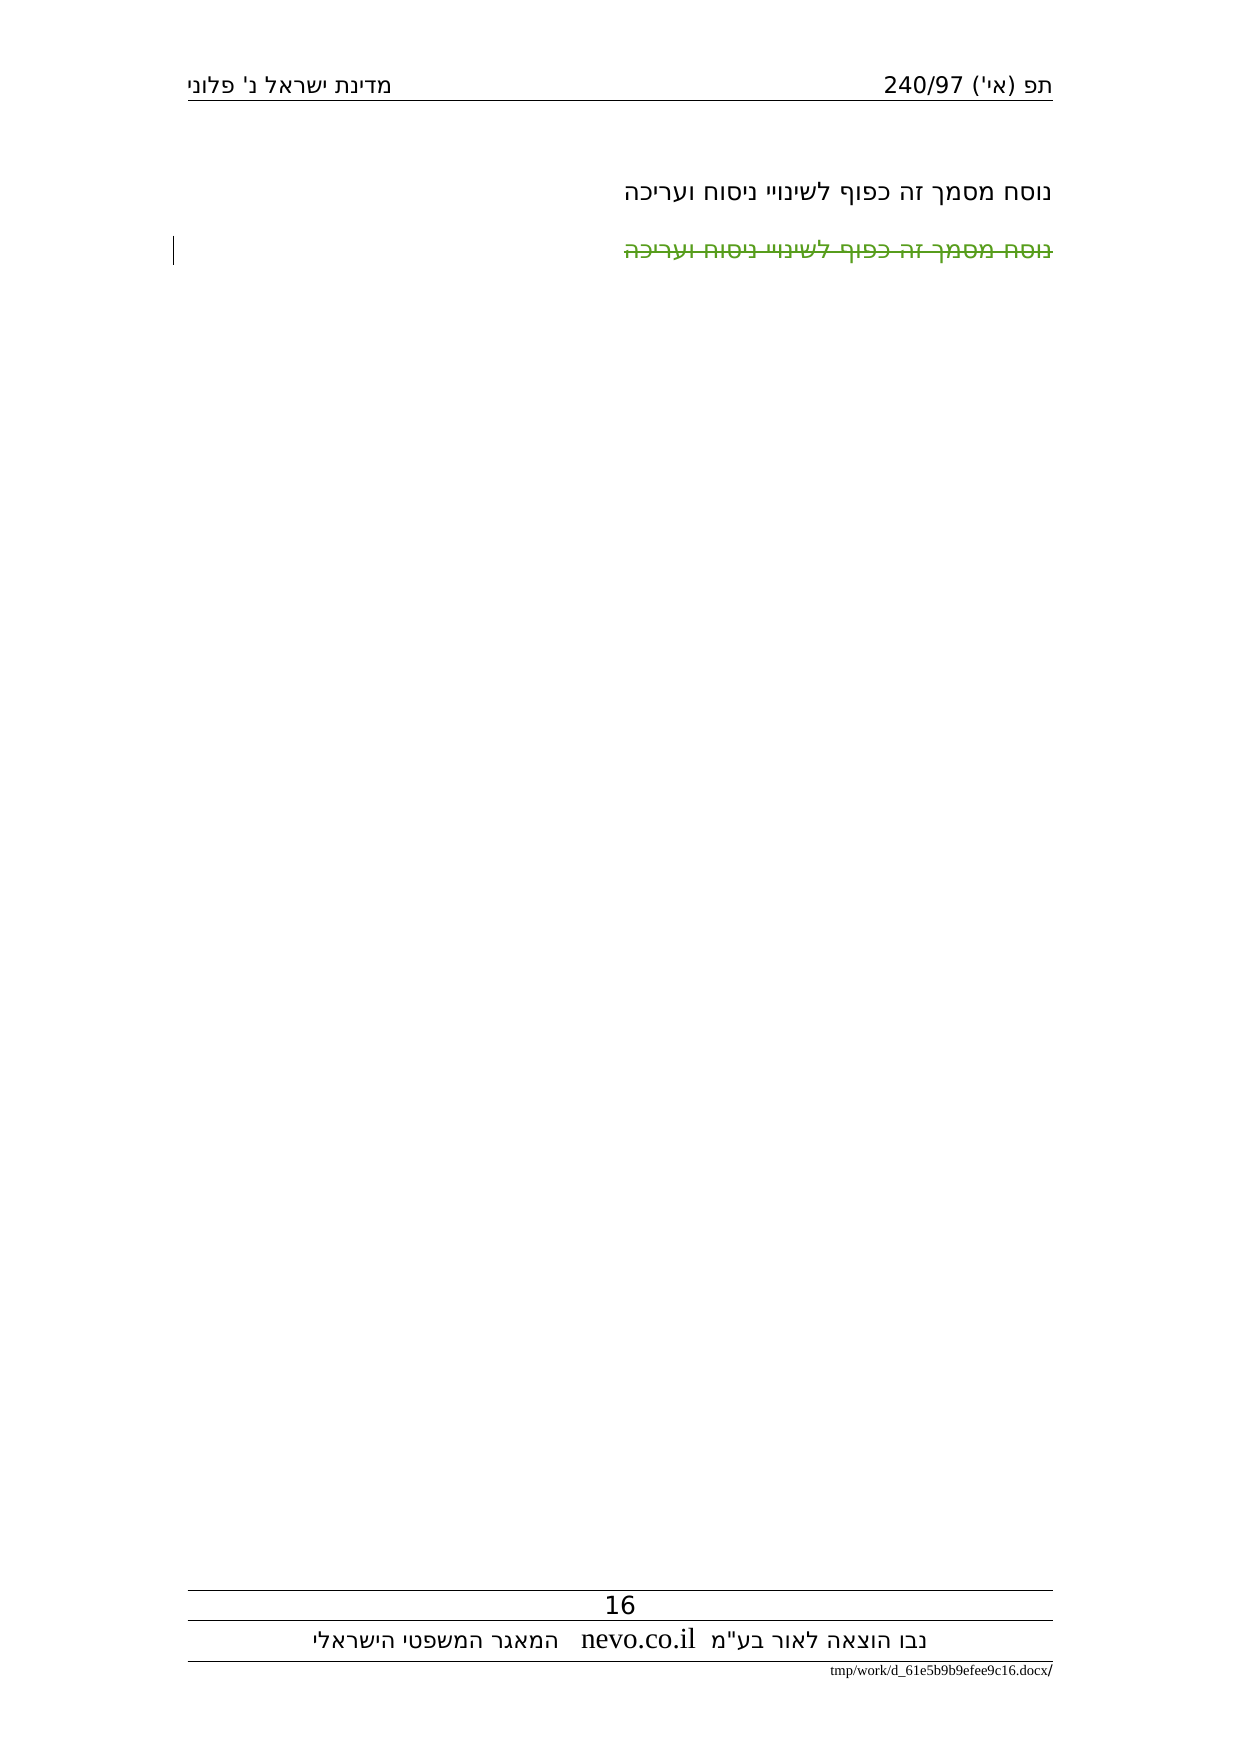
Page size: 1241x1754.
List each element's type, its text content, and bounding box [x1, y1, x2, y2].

text נוסח מסמך זה כפוף לשינויי ניסוח ועריכה [187, 177, 1053, 206]
